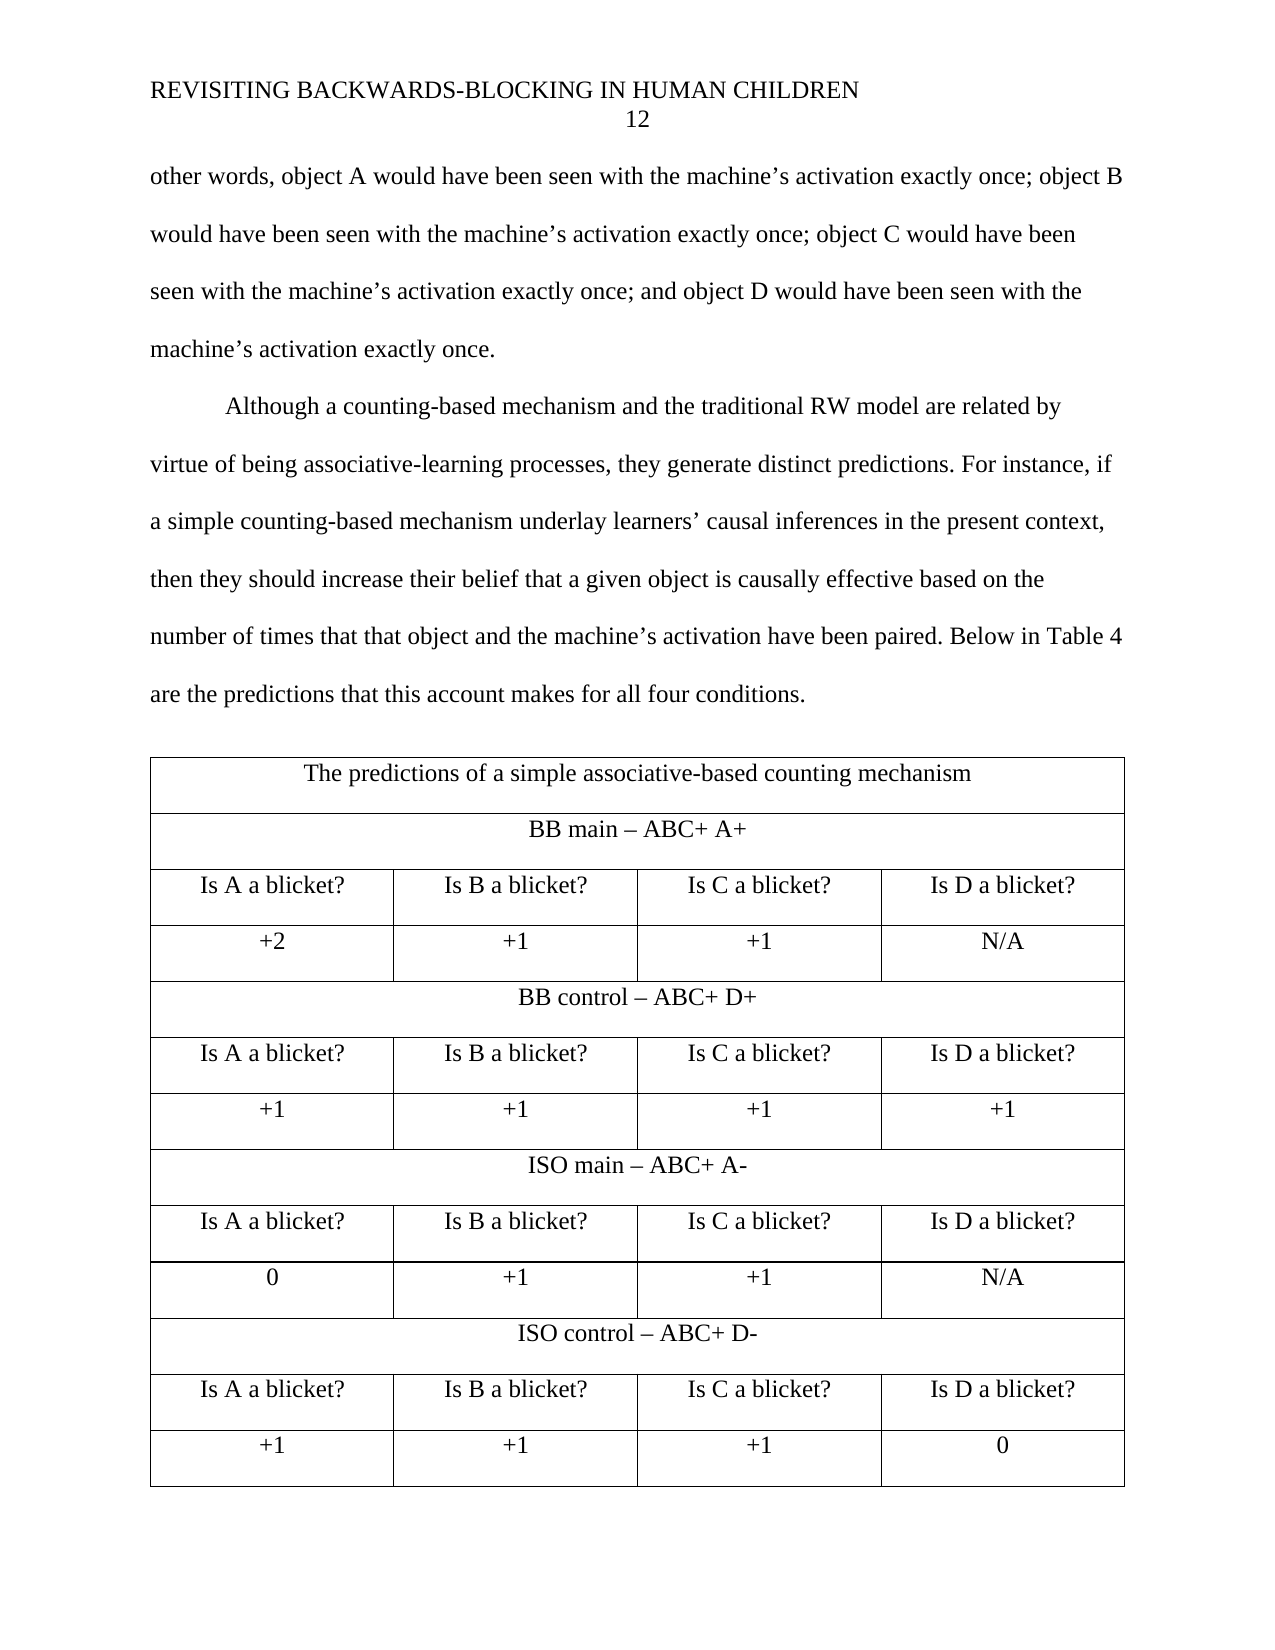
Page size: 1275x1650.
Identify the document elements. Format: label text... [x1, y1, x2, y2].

table_cell Is D a blicket? [882, 1206, 1124, 1261]
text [150, 161, 1125, 362]
table_cell ISO control – ABC+ D- [151, 1319, 1124, 1373]
table_cell +1 [638, 1094, 881, 1149]
table_cell +1 [151, 1094, 393, 1149]
table_cell Is A a blicket? [151, 1038, 393, 1093]
table_cell +1 [882, 1094, 1124, 1149]
table_cell Is B a blicket? [394, 870, 637, 925]
table_cell +1 [151, 1431, 393, 1486]
table_cell Is C a blicket? [638, 870, 881, 925]
table_cell ISO main – ABC+ A- [151, 1150, 1124, 1205]
table_cell Is C a blicket? [638, 1038, 881, 1093]
table_cell +2 [151, 926, 393, 981]
table_cell N/A [882, 1263, 1124, 1317]
table_cell Is D a blicket? [882, 1038, 1124, 1093]
table_cell +1 [394, 926, 637, 981]
text Although a counting-based mechanism and the traditional RW model are related by virtue of being associative-learning processes, they generate distinct predictions. For instance, if a simple counting-based mechanism underlay learners’ causal inferences in the present context, then they should increase their belief that a given object is causally effective based on the number of times that that object and the machine’s activation have been paired. Below in Table 4 are the predictions that this account makes for all four conditions. [150, 391, 1125, 707]
table_cell +1 [394, 1094, 637, 1149]
table_cell Is C a blicket? [638, 1375, 881, 1429]
table_cell Is D a blicket? [882, 1375, 1124, 1429]
table_cell Is B a blicket? [394, 1038, 637, 1093]
table_cell +1 [638, 926, 881, 981]
table_cell Is B a blicket? [394, 1375, 637, 1429]
table_cell +1 [394, 1263, 637, 1317]
table_cell Is A a blicket? [151, 870, 393, 925]
table_cell 0 [151, 1263, 393, 1317]
table_cell BB control – ABC+ D+ [151, 982, 1124, 1037]
table_cell N/A [882, 926, 1124, 981]
table_cell +1 [638, 1431, 881, 1486]
table_cell Is D a blicket? [882, 870, 1124, 925]
table_header The predictions of a simple associative-based counting mechanism [151, 758, 1124, 813]
table_cell Is C a blicket? [638, 1206, 881, 1261]
table_cell +1 [638, 1263, 881, 1317]
table_cell 0 [882, 1431, 1124, 1486]
table_cell Is A a blicket? [151, 1375, 393, 1429]
table_cell +1 [394, 1431, 637, 1486]
table_cell BB main – ABC+ A+ [151, 814, 1124, 869]
table_cell Is B a blicket? [394, 1206, 637, 1261]
table_cell Is A a blicket? [151, 1206, 393, 1261]
